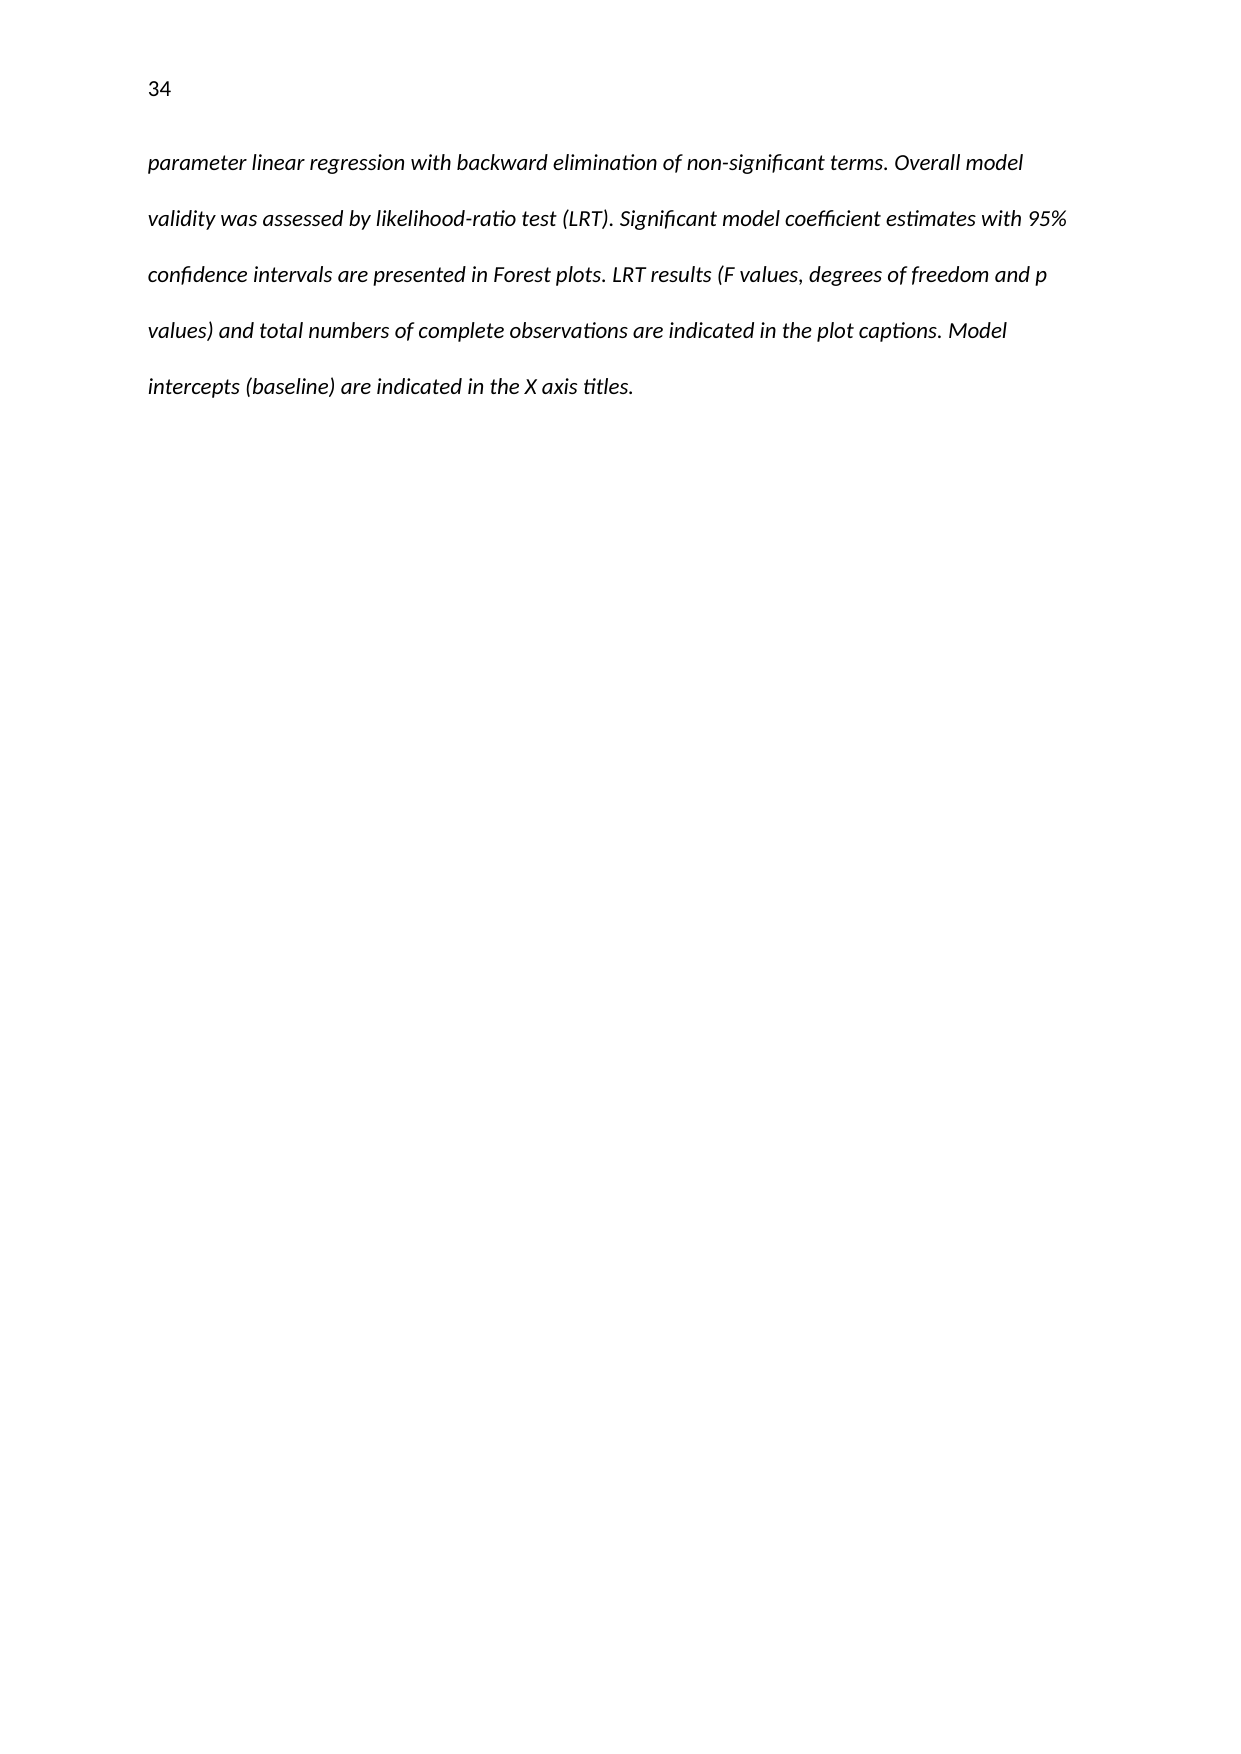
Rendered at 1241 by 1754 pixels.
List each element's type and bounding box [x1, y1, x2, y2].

text [148, 148, 1093, 400]
